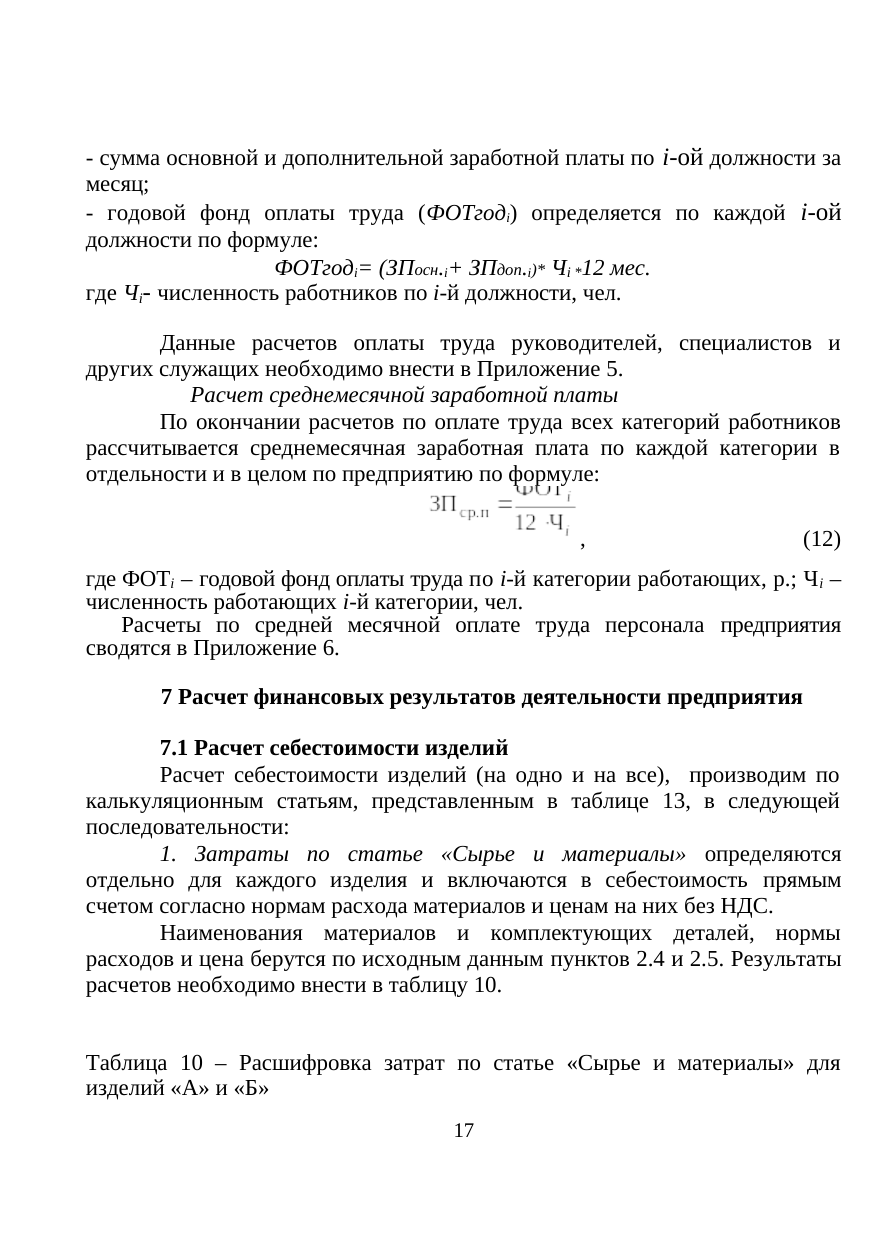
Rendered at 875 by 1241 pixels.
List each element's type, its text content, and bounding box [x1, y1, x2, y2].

text ФОТгодi= (ЗПосн.i+ ЗПдоп.i)* Чi *12 мес. [86, 252, 842, 281]
list Расчет среднемесячной заработной платы [190, 381, 842, 408]
text где ФОТi – годовой фонд оплаты труда по i-й категории работающих, р.; Чi – численность работающих i-й категории, чел. [86, 566, 842, 614]
text 1. Затраты по статье «Сырье и материалы» определяются отдельно для каждого изделия и включаются в себестоимость прямым счетом согласно нормам расхода материалов и ценам на них без НДС. [86, 840, 842, 919]
text - годовой фонд оплаты труда (ФОТгодi) определяется по каждой i-ой должности по формуле: [86, 197, 842, 252]
text Наименования материалов и комплектующих деталей, нормы расходов и цена берутся по исходным данным пунктов 2.4 и 2.5. Результаты расчетов необходимо внести в таблицу 10. [86, 919, 842, 998]
text По окончании расчетов по оплате труда всех категорий работников рассчитывается среднемесячная заработная плата по каждой категории в отдельности и в целом по предприятию по формуле: [86, 408, 842, 487]
text - сумма основной и дополнительной заработной платы по i-ой должности за месяц; [86, 142, 842, 197]
text Таблица 10 – Расшифровка затрат по статье «Сырье и материалы» для изделий «А» и «Б» [86, 1051, 842, 1100]
text Данные расчетов оплаты труда руководителей, специалистов и других служащих необходимо внести в Приложение 5. [86, 329, 842, 381]
text где Чi- численность работников по i-й должности, чел. [86, 281, 842, 306]
text Расчеты по средней месячной оплате труда персонала предприятия сводятся в Приложение 6. [86, 614, 842, 660]
text Расчет себестоимости изделий (на одно и на все), производим по калькуляционным статьям, представленным в таблице 13, в следующей последовательности: [86, 761, 842, 840]
text , (12) [86, 493, 842, 560]
text 7.1 Расчет себестоимости изделий [86, 734, 842, 761]
list 7 Расчет финансовых результатов деятельности предприятия [161, 683, 842, 709]
